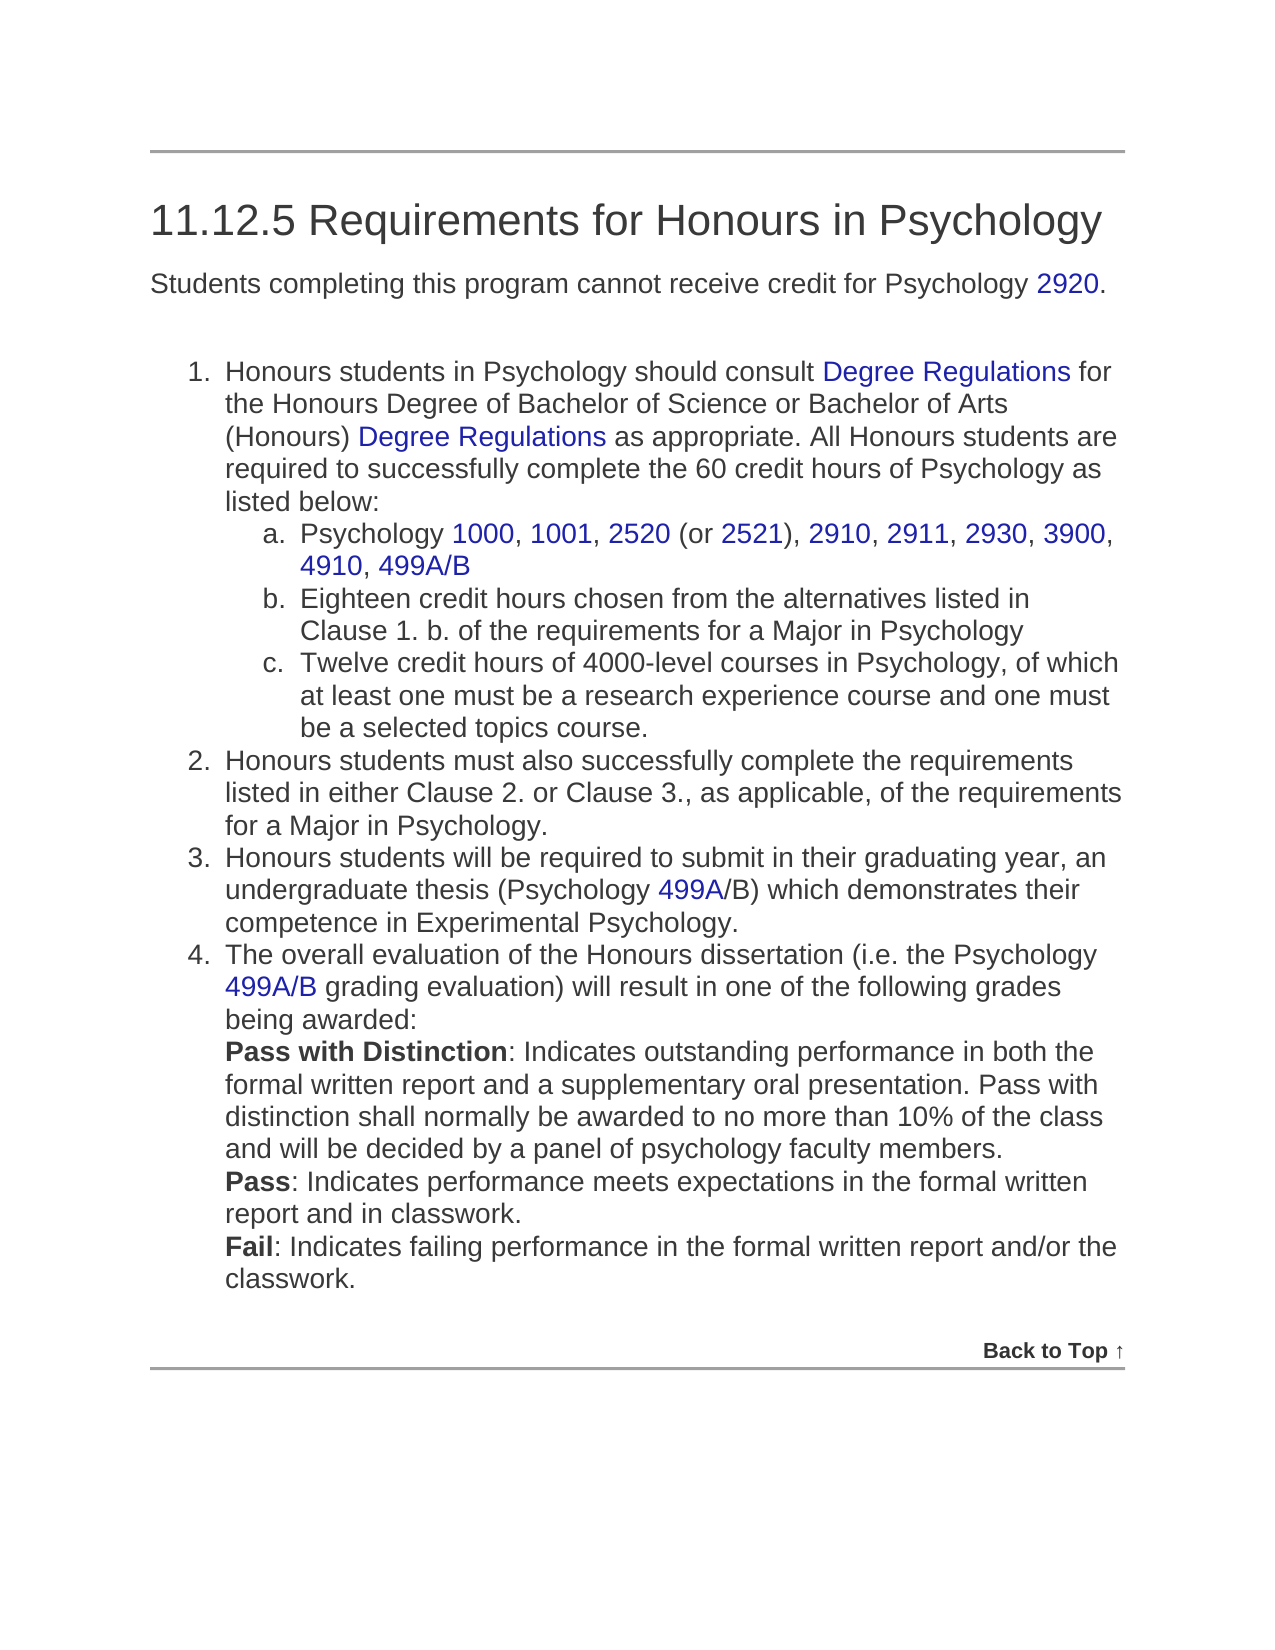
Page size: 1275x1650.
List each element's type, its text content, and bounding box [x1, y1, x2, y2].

list Eighteen credit hours chosen from the alternatives listed in Clause 1. b. of the requirements for a Major in Psychology [262, 582, 1125, 646]
text Students completing this program cannot receive credit for Psychology 2920. [150, 267, 1125, 299]
list Honours students will be required to submit in their graduating year, an undergraduate thesis (Psychology 499A/B) which demonstrates their competence in Experimental Psychology. [187, 841, 1125, 938]
list Honours students must also successfully complete the requirements listed in either Clause 2. or Clause 3., as applicable, of the requirements for a Major in Psychology. [187, 744, 1125, 841]
subtitle 11.12.5 Requirements for Honours in Psychology [150, 195, 1125, 245]
text Back to Top ↑ [150, 1338, 1125, 1363]
list The overall evaluation of the Honours dissertation (i.e. the Psychology 499A/B grading evaluation) will result in one of the following grades being awarded: Pass with Distinction: Indicates outstanding performance in both the formal written report and a supplementary oral presentation. Pass with distinction shall normally be awarded to no more than 10% of the class and will be decided by a panel of psychology faculty members. Pass: Indicates performance meets expectations in the formal written report and in classwork. Fail: Indicates failing performance in the formal written report and/or the classwork. [187, 938, 1125, 1294]
list Honours students in Psychology should consult Degree Regulations for the Honours Degree of Bachelor of Science or Bachelor of Arts (Honours) Degree Regulations as appropriate. All Honours students are required to successfully complete the 60 credit hours of Psychology as listed below: [187, 355, 1125, 517]
list Twelve credit hours of 4000-level courses in Psychology, of which at least one must be a research experience course and one must be a selected topics course. [262, 646, 1125, 744]
list Psychology 1000, 1001, 2520 (or 2521), 2910, 2911, 2930, 3900, 4910, 499A/B [262, 517, 1125, 582]
